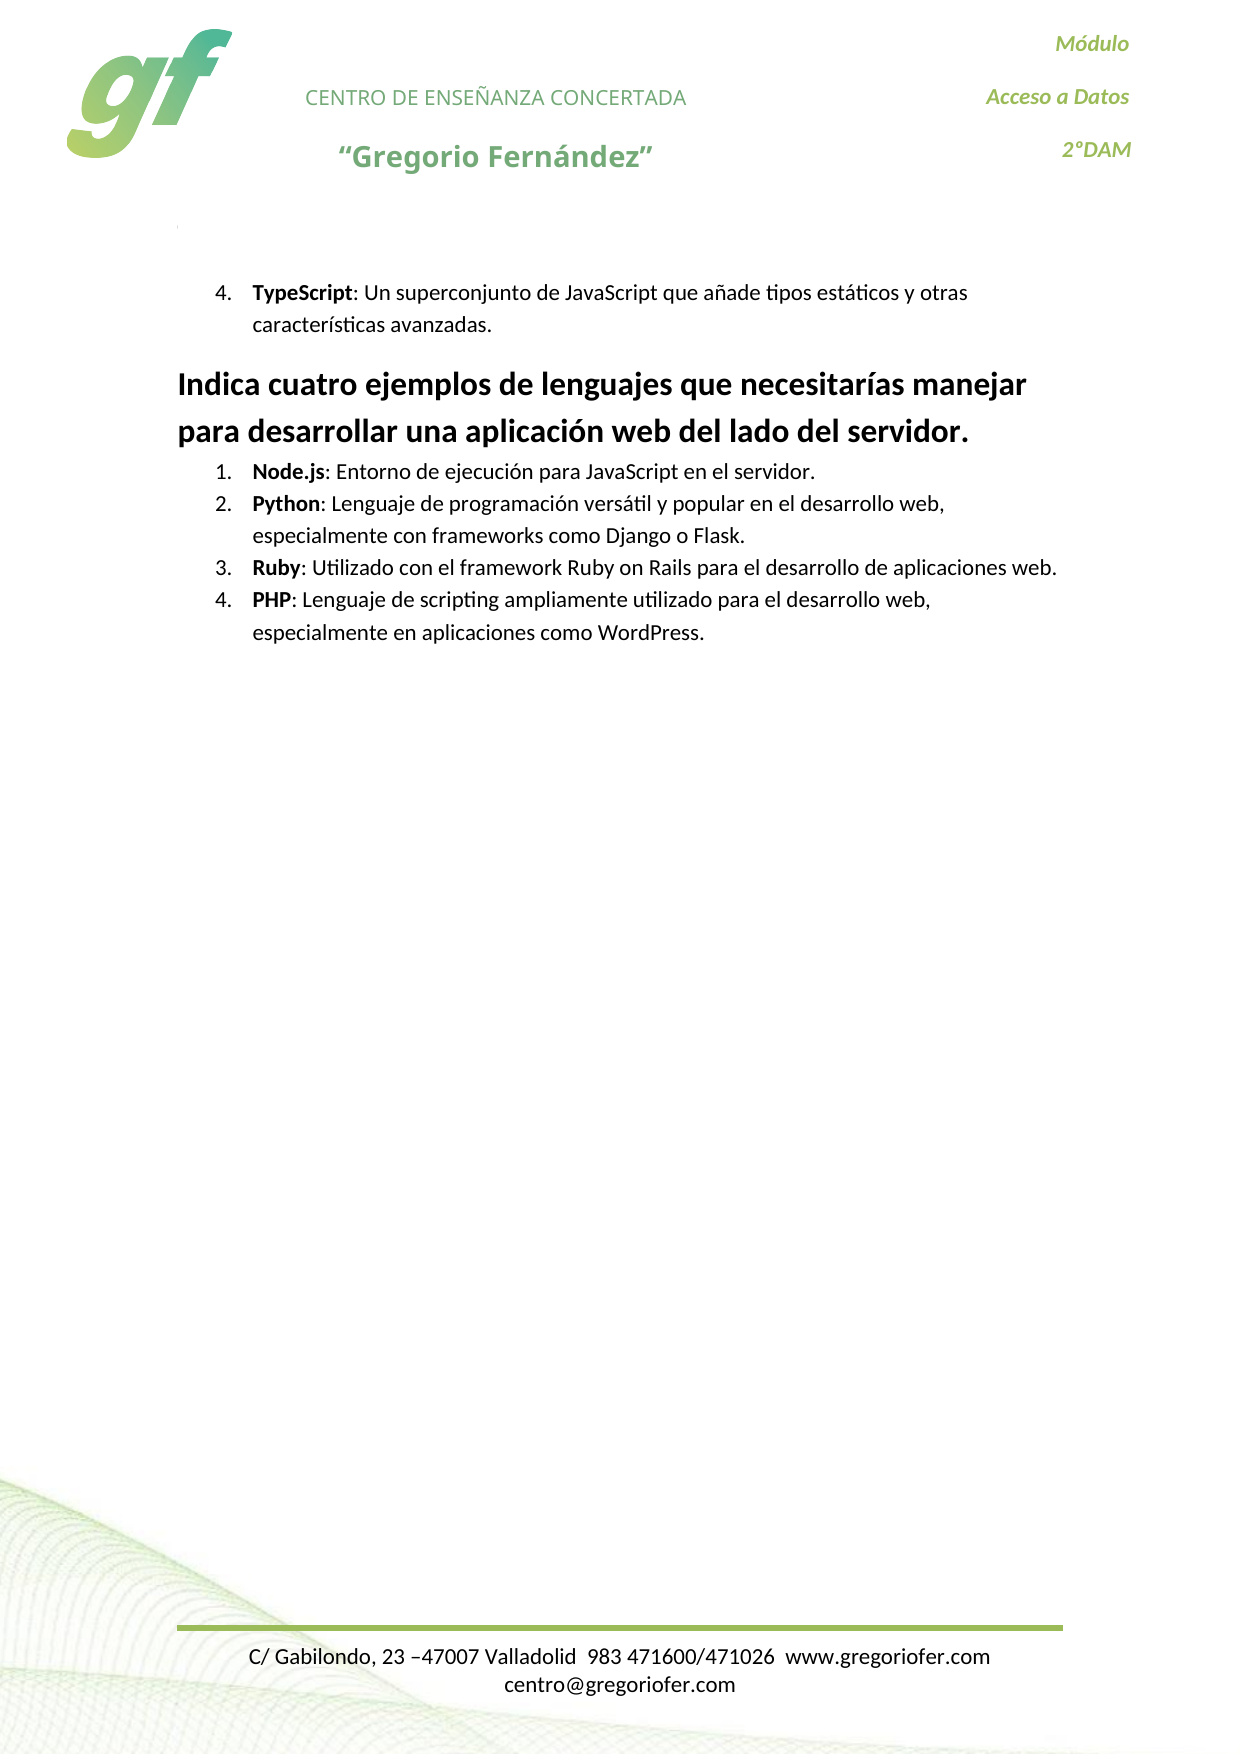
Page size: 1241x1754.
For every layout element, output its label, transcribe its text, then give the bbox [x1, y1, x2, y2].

picture [0, 866, 1241, 1754]
subtitle Indica cuatro ejemplos de lenguajes que necesitarías manejar para desarrollar una aplicación web del lado del servidor. [177, 363, 1063, 451]
list TypeScript: Un superconjunto de JavaScript que añade tipos estáticos y otras características avanzadas. [215, 278, 1063, 338]
list Ruby: Utilizado con el framework Ruby on Rails para el desarrollo de aplicaciones web. [215, 553, 1063, 581]
list Node.js: Entorno de ejecución para JavaScript en el servidor. [215, 457, 1063, 485]
list PHP: Lenguaje de scripting ampliamente utilizado para el desarrollo web, especialmente en aplicaciones como WordPress. [215, 586, 1063, 646]
picture [67, 29, 233, 158]
list Python: Lenguaje de programación versátil y popular en el desarrollo web, especialmente con frameworks como Django o Flask. [215, 489, 1063, 549]
